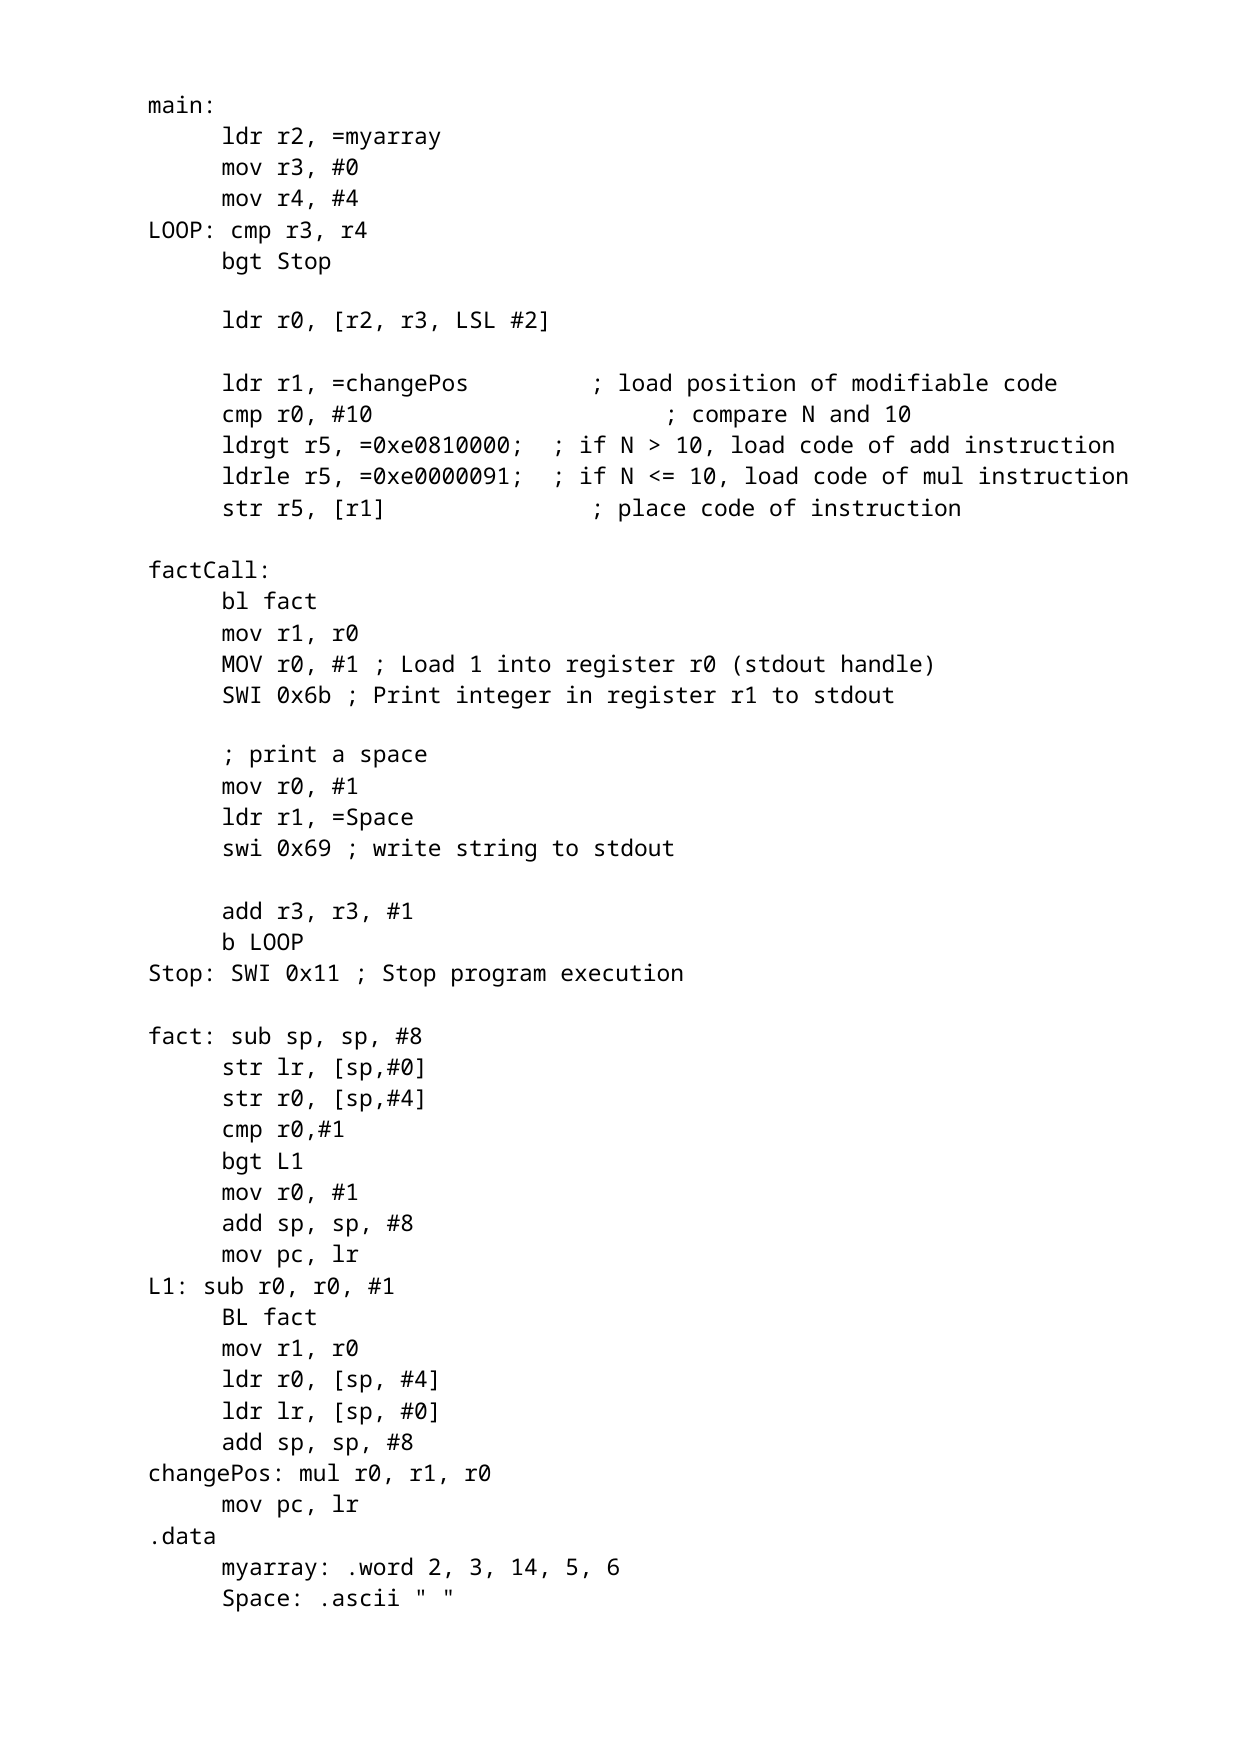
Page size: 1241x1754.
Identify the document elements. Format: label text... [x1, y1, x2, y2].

text changePos: mul r0, r1, r0 [148, 1457, 1152, 1488]
text mov r1, r0 [148, 1332, 1152, 1363]
text bl fact [148, 585, 1152, 617]
text mov r0, #1 [148, 1176, 1152, 1207]
text L1: sub r0, r0, #1 [148, 1269, 1152, 1301]
text mov r1, r0 [148, 617, 1152, 648]
text ldr lr, [sp, #0] [148, 1394, 1152, 1426]
text add sp, sp, #8 [148, 1426, 1152, 1457]
text BL fact [148, 1301, 1152, 1332]
text bgt Stop [148, 245, 1152, 276]
text cmp r0, #10 ; compare N and 10 [148, 398, 1152, 429]
text mov r3, #0 [148, 151, 1152, 182]
text .data [148, 1519, 1152, 1551]
text b LOOP [148, 926, 1152, 957]
text add r3, r3, #1 [148, 894, 1152, 926]
text str lr, [sp,#0] [148, 1051, 1152, 1082]
text str r5, [r1] ; place code of instruction [148, 492, 1152, 523]
text ldr r0, [r2, r3, LSL #2] [148, 304, 1152, 335]
text myarray: .word 2, 3, 14, 5, 6 [148, 1551, 1152, 1582]
text mov pc, lr [148, 1238, 1152, 1269]
text ldr r0, [sp, #4] [148, 1363, 1152, 1394]
text swi 0x69 ; write string to stdout [148, 832, 1152, 863]
text LOOP: cmp r3, r4 [148, 213, 1152, 245]
text add sp, sp, #8 [148, 1207, 1152, 1238]
text bgt L1 [148, 1144, 1152, 1176]
text str r0, [sp,#4] [148, 1082, 1152, 1113]
text Space: .ascii " " [148, 1582, 1152, 1613]
text ldrgt r5, =0xe0810000; ; if N > 10, load code of add instruction [148, 429, 1152, 460]
text mov r4, #4 [148, 182, 1152, 213]
text ldr r2, =myarray [148, 120, 1152, 151]
text factCall: [148, 554, 1152, 585]
text SWI 0x6b ; Print integer in register r1 to stdout [148, 679, 1152, 710]
text ldr r1, =changePos ; load position of modifiable code [148, 367, 1152, 398]
text MOV r0, #1 ; Load 1 into register r0 (stdout handle) [148, 648, 1152, 679]
text main: [148, 88, 1152, 120]
text Stop: SWI 0x11 ; Stop program execution [148, 957, 1152, 988]
text mov r0, #1 [148, 769, 1152, 801]
text ldrle r5, =0xe0000091; ; if N <= 10, load code of mul instruction [148, 460, 1152, 492]
text cmp r0,#1 [148, 1113, 1152, 1144]
text ldr r1, =Space [148, 801, 1152, 832]
text fact: sub sp, sp, #8 [148, 1019, 1152, 1051]
text ; print a space [148, 738, 1152, 769]
text mov pc, lr [148, 1488, 1152, 1519]
